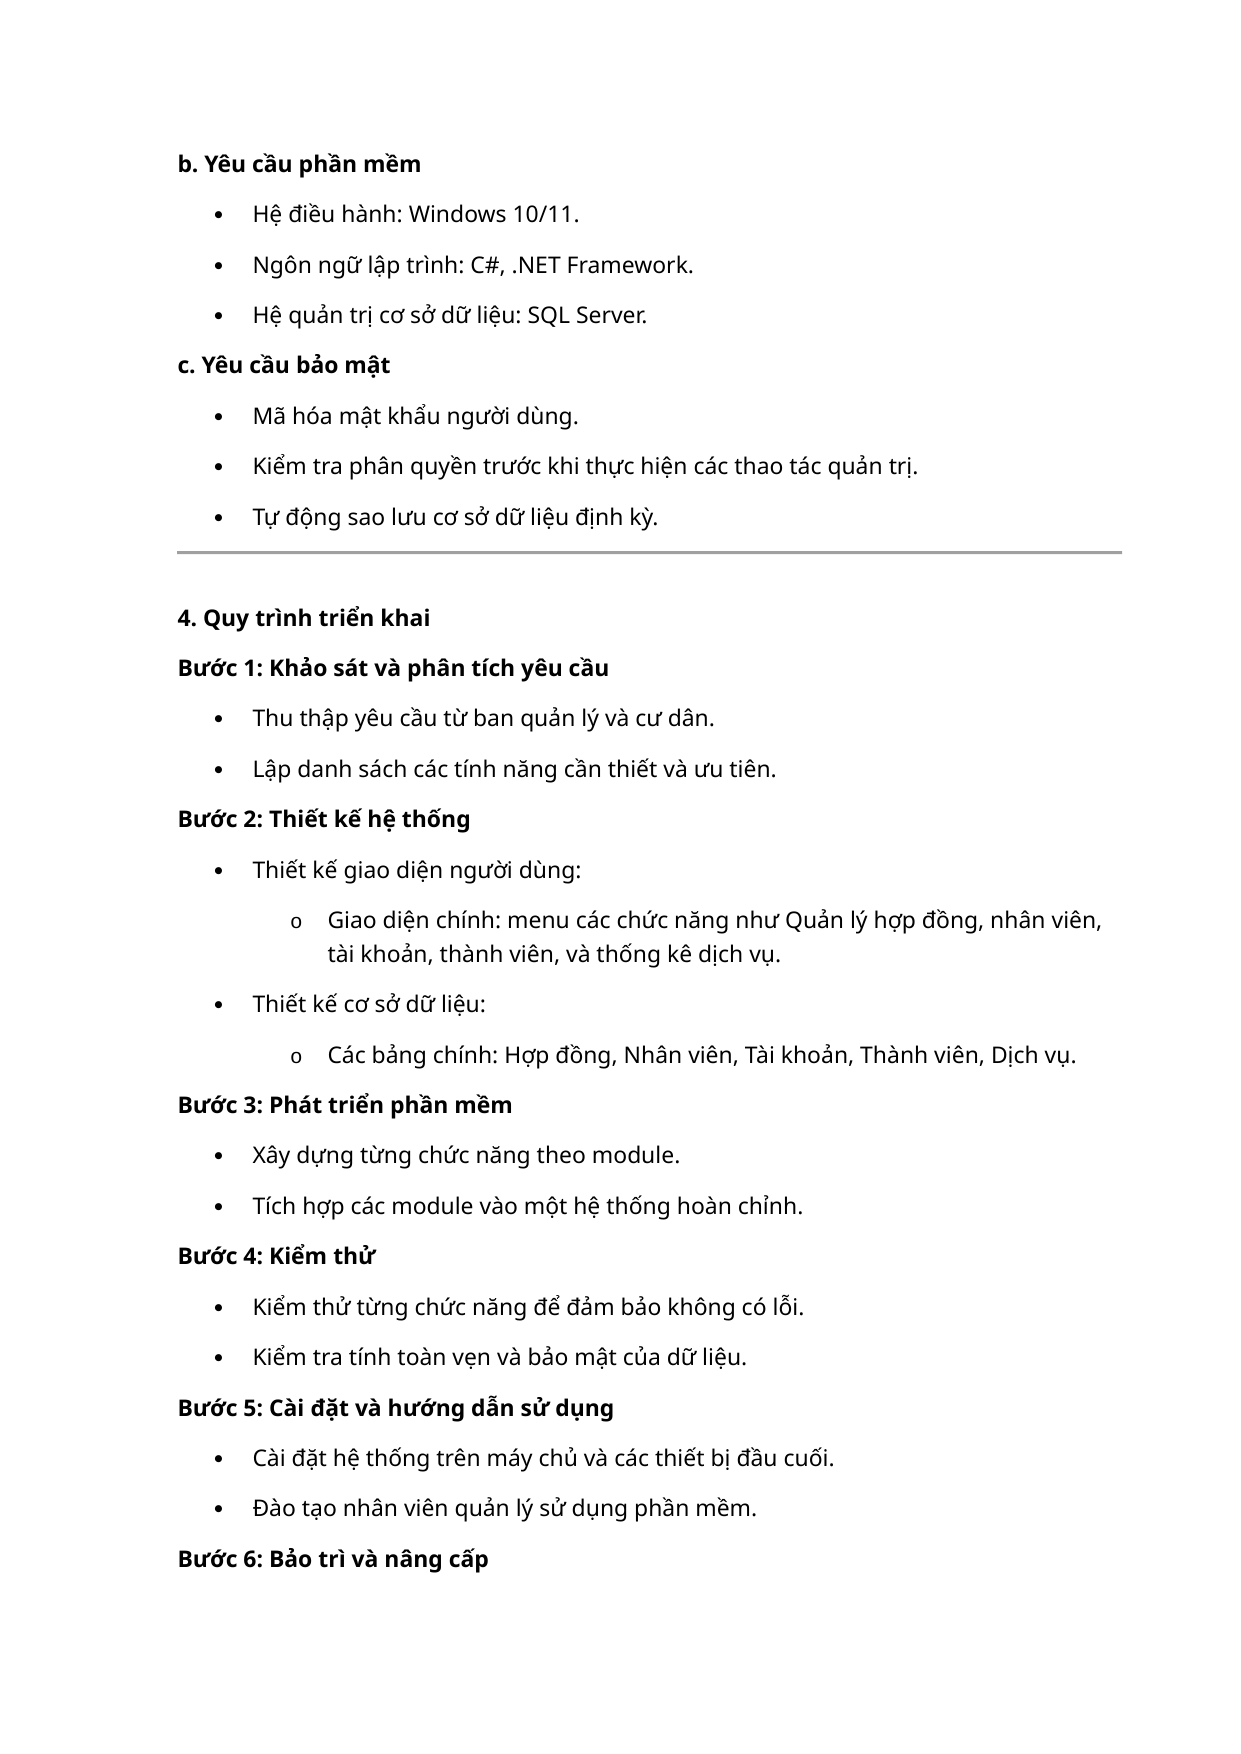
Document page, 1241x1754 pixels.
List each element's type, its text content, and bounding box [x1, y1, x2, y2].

list Thiết kế cơ sở dữ liệu: [215, 988, 1122, 1019]
list Cài đặt hệ thống trên máy chủ và các thiết bị đầu cuối. [215, 1442, 1122, 1473]
list Lập danh sách các tính năng cần thiết và ưu tiên. [215, 753, 1122, 784]
text Bước 6: Bảo trì và nâng cấp [177, 1543, 1122, 1574]
text 4. Quy trình triển khai [177, 601, 1122, 633]
list Mã hóa mật khẩu người dùng. [215, 400, 1122, 431]
text Bước 4: Kiểm thử [177, 1240, 1122, 1271]
list Các bảng chính: Hợp đồng, Nhân viên, Tài khoản, Thành viên, Dịch vụ. [290, 1038, 1122, 1070]
text b. Yêu cầu phần mềm [177, 148, 1122, 179]
list Hệ quản trị cơ sở dữ liệu: SQL Server. [215, 299, 1122, 330]
list Kiểm tra tính toàn vẹn và bảo mật của dữ liệu. [215, 1341, 1122, 1372]
list Ngôn ngữ lập trình: C#, .NET Framework. [215, 248, 1122, 280]
list Xây dựng từng chức năng theo module. [215, 1139, 1122, 1171]
text Bước 2: Thiết kế hệ thống [177, 803, 1122, 834]
list Hệ điều hành: Windows 10/11. [215, 198, 1122, 229]
text c. Yêu cầu bảo mật [177, 349, 1122, 381]
list Thiết kế giao diện người dùng: [215, 853, 1122, 885]
list Kiểm tra phân quyền trước khi thực hiện các thao tác quản trị. [215, 450, 1122, 481]
text Bước 1: Khảo sát và phân tích yêu cầu [177, 652, 1122, 683]
text Bước 3: Phát triển phần mềm [177, 1089, 1122, 1120]
list Giao diện chính: menu các chức năng như Quản lý hợp đồng, nhân viên, tài khoản, thành viên, và thống kê dịch vụ. [290, 904, 1122, 969]
text Bước 5: Cài đặt và hướng dẫn sử dụng [177, 1391, 1122, 1423]
list Tự động sao lưu cơ sở dữ liệu định kỳ. [215, 501, 1122, 532]
list Tích hợp các module vào một hệ thống hoàn chỉnh. [215, 1190, 1122, 1221]
list Đào tạo nhân viên quản lý sử dụng phần mềm. [215, 1492, 1122, 1523]
list Thu thập yêu cầu từ ban quản lý và cư dân. [215, 702, 1122, 733]
list Kiểm thử từng chức năng để đảm bảo không có lỗi. [215, 1291, 1122, 1322]
